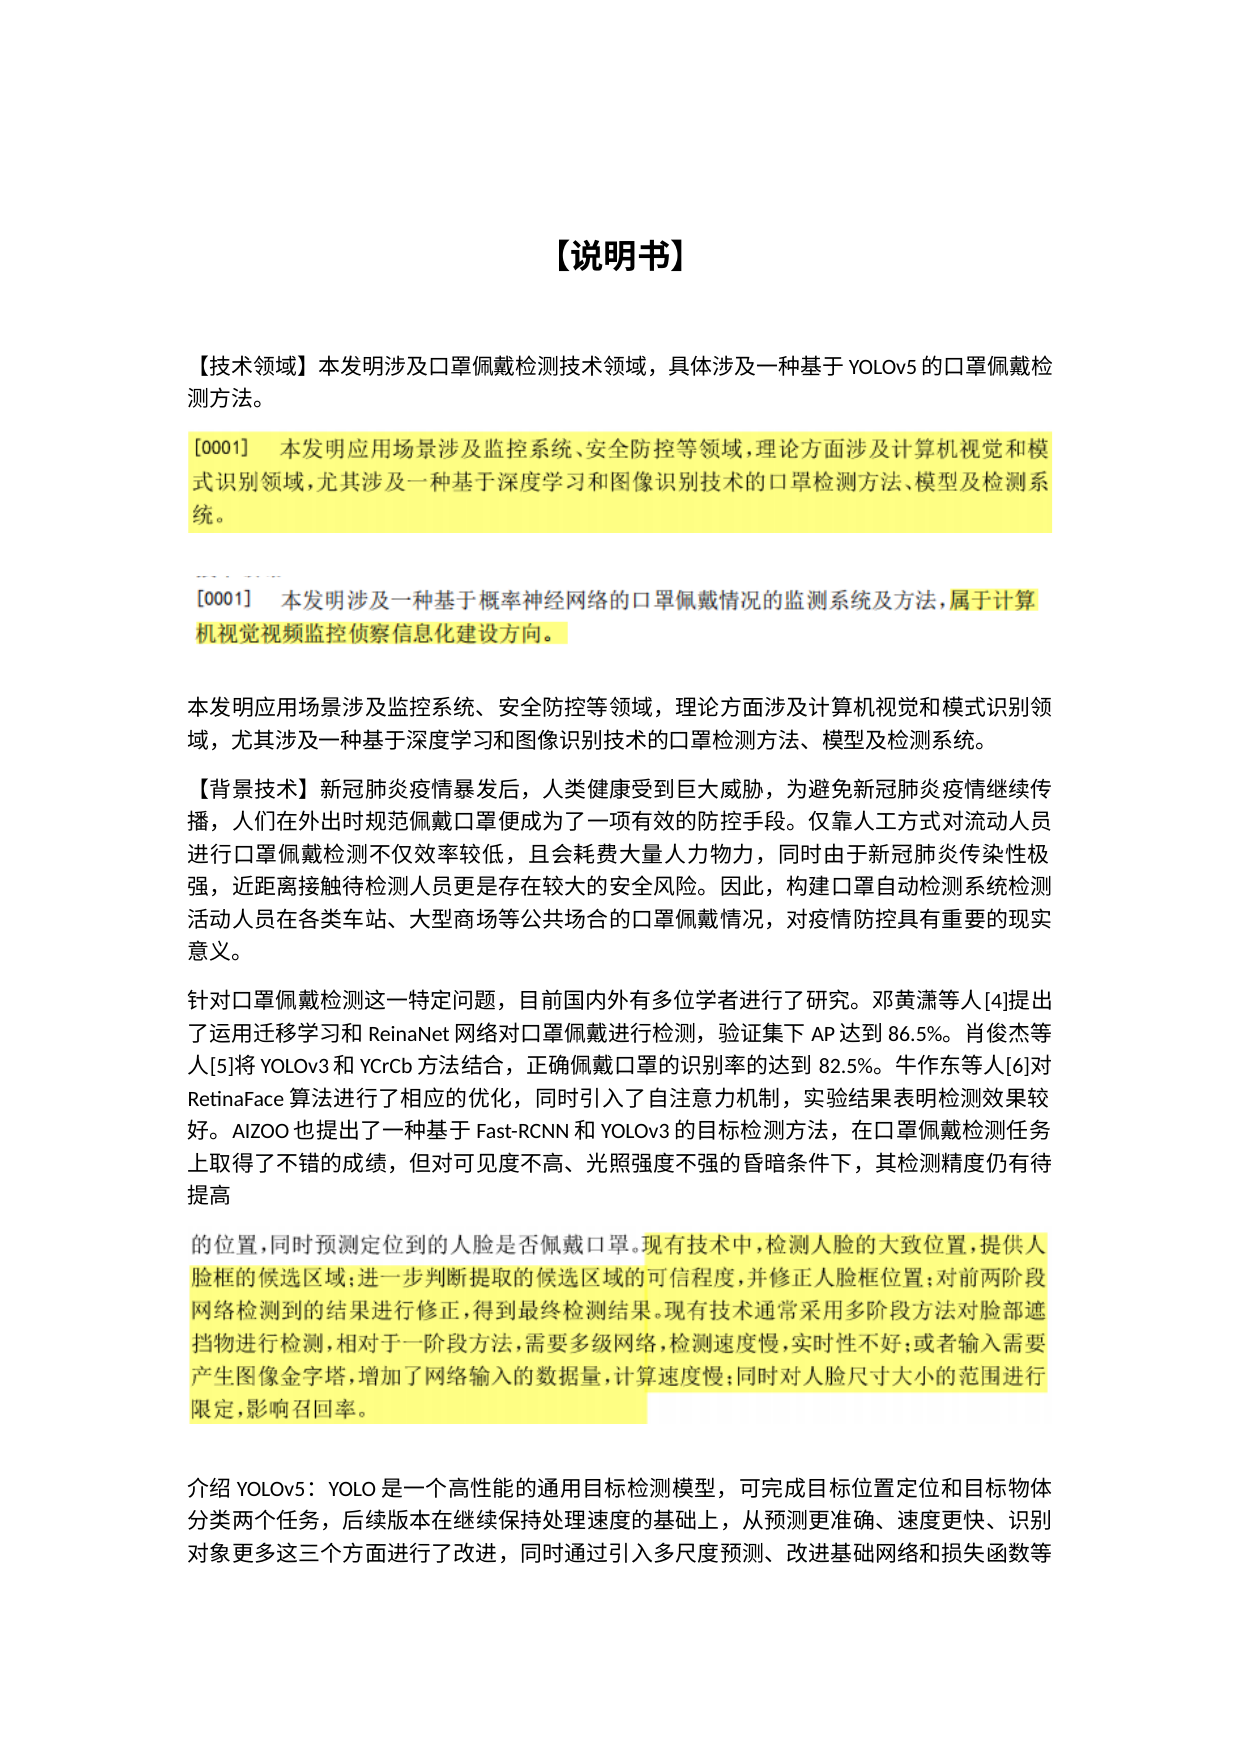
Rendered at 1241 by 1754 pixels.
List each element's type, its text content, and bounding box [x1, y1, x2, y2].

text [187, 1470, 1053, 1568]
picture [187, 576, 1052, 658]
text 【背景技术】新冠肺炎疫情暴发后，人类健康受到巨大威胁，为避免新冠肺炎疫情继续传播，人们在外出时规范佩戴口罩便成为了一项有效的防控手段。仅靠人工方式对流动人员进行口罩佩戴检测不仅效率较低，且会耗费大量人力物力，同时由于新冠肺炎传染性极强，近距离接触待检测人员更是存在较大的安全风险。因此，构建口罩自动检测系统检测活动人员在各类车站、大型商场等公共场合的口罩佩戴情况，对疫情防控具有重要的现实意义。 [187, 771, 1053, 966]
picture [187, 1226, 1053, 1424]
picture [187, 429, 1053, 533]
text 针对口罩佩戴检测这一特定问题，目前国内外有多位学者进行了研究。邓黄潇等人[4]提出了运用迁移学习和ReinaNet网络对口罩佩戴进行检测，验证集下AP达到86.5%。肖俊杰等人[5]将YOLOv3和YCrCb方法结合，正确佩戴口罩的识别率的达到82.5%。牛作东等人[6]对RetinaFace算法进行了相应的优化，同时引入了自注意力机制，实验结果表明检测效果较好。AIZOO也提出了一种基于Fast-RCNN和YOLOv3的目标检测方法，在口罩佩戴检测任务上取得了不错的成绩，但对可见度不高、光照强度不强的昏暗条件下，其检测精度仍有待提高 [187, 983, 1053, 1210]
subtitle 【说明书】 [187, 222, 1053, 287]
text 【技术领域】本发明涉及口罩佩戴检测技术领域，具体涉及一种基于YOLOv5的口罩佩戴检测方法。 [187, 348, 1053, 413]
text 本发明应用场景涉及监控系统、安全防控等领域，理论方面涉及计算机视觉和模式识别领域，尤其涉及一种基于深度学习和图像识别技术的口罩检测方法、模型及检测系统。 [187, 690, 1053, 755]
